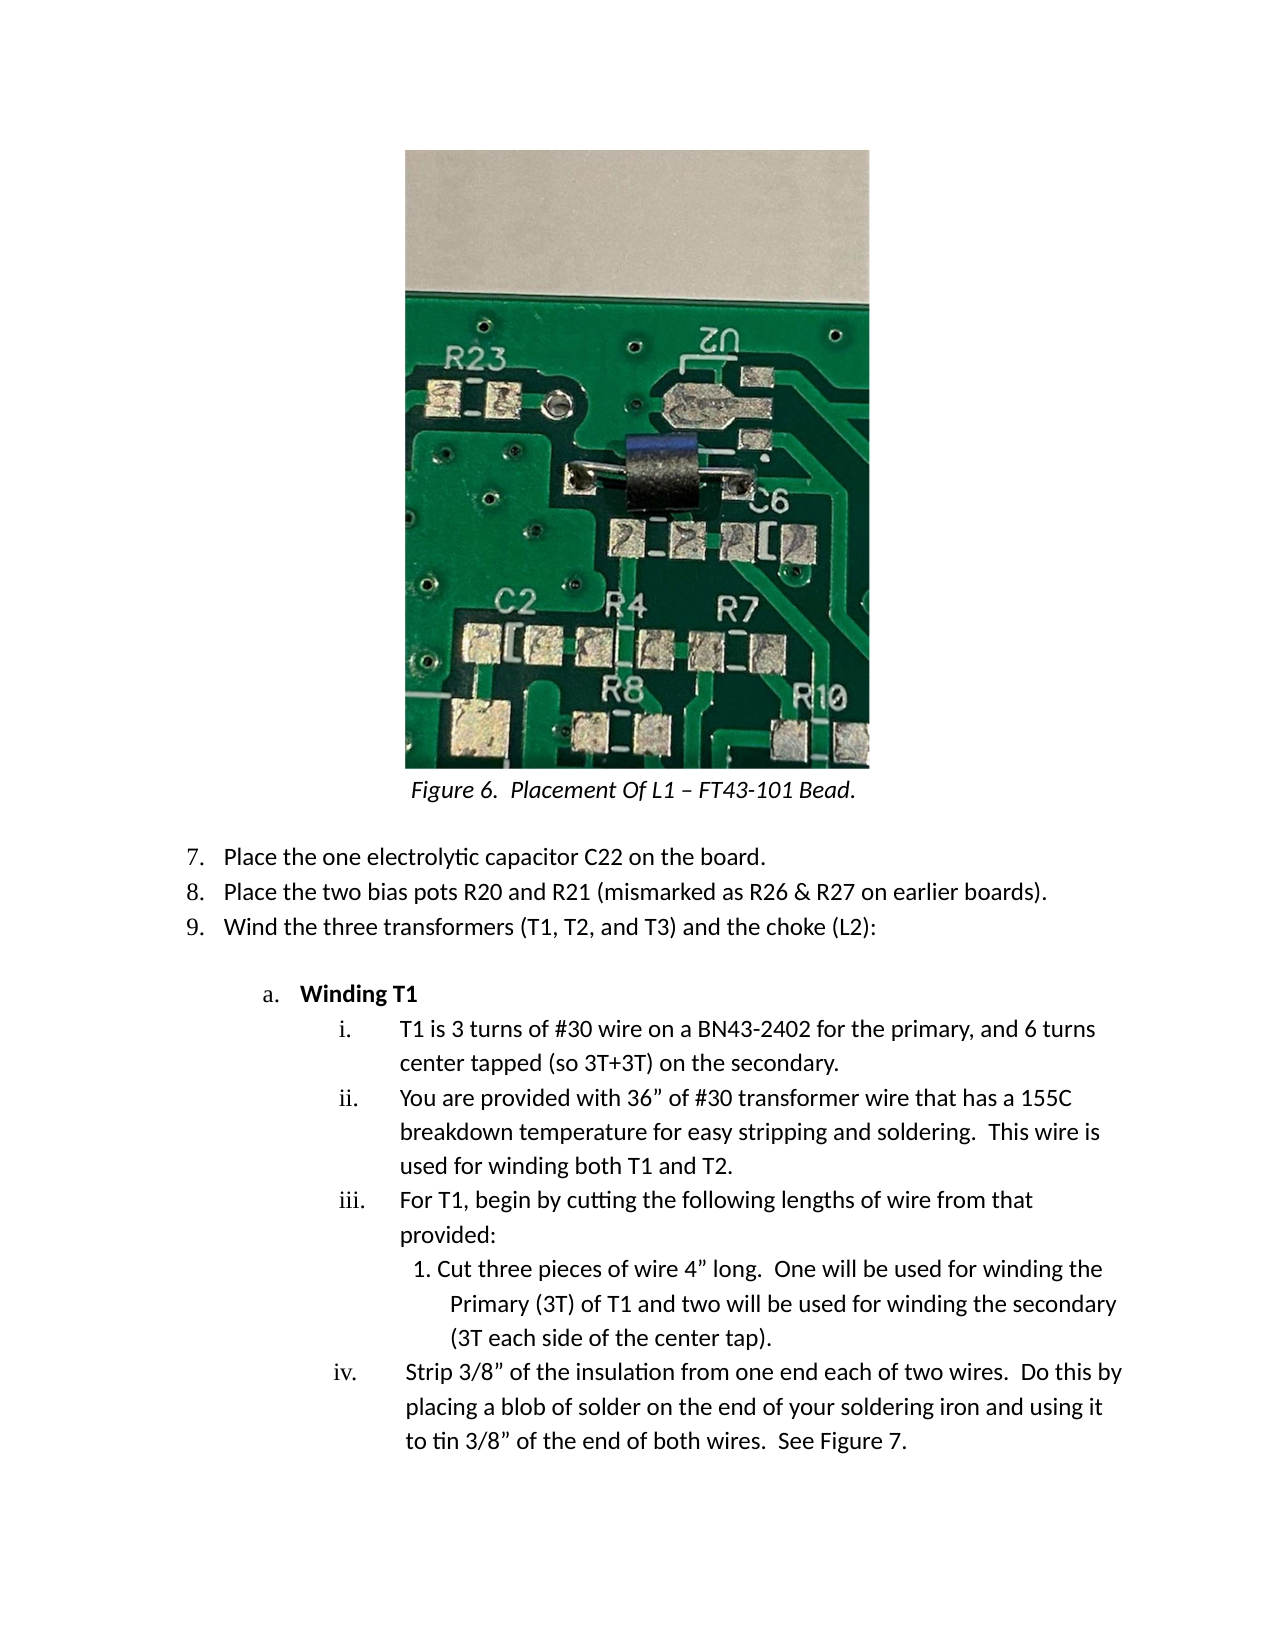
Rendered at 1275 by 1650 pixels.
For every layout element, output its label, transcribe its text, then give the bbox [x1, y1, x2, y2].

list Strip 3/8” of the insulation from one end each of two wires. Do this by placing a blob of solder on the end of your soldering iron and using it to tin 3/8” of the end of both wires. See Figure 7. [333, 1357, 1125, 1455]
text 1. Cut three pieces of wire 4” long. One will be used for winding the Primary (3T) of T1 and two will be used for winding the secondary (3T each side of the center tap). [412, 1253, 1125, 1352]
list Place the one electrolytic capacitor C22 on the board. [186, 841, 1125, 872]
list Winding T1 [262, 978, 1125, 1009]
list Wind the three transformers (T1, T2, and T3) and the choke (L2): [186, 911, 1125, 941]
picture [404, 149, 871, 770]
list T1 is 3 turns of #30 wire on a BN43-2402 for the primary, and 6 turns center tapped (so 3T+3T) on the secondary. [338, 1013, 1125, 1077]
list You are provided with 36” of #30 transformer wire that has a 155C breakdown temperature for easy stripping and soldering. This wire is used for winding both T1 and T2. [338, 1082, 1125, 1181]
text Figure 6. Placement Of L1 – FT43-101 Bead. [411, 774, 1131, 804]
list Place the two bias pots R20 and R21 (mismarked as R26 & R27 on earlier boards). [186, 876, 1125, 907]
list For T1, begin by cutting the following lengths of wire from that provided: [338, 1185, 1125, 1249]
